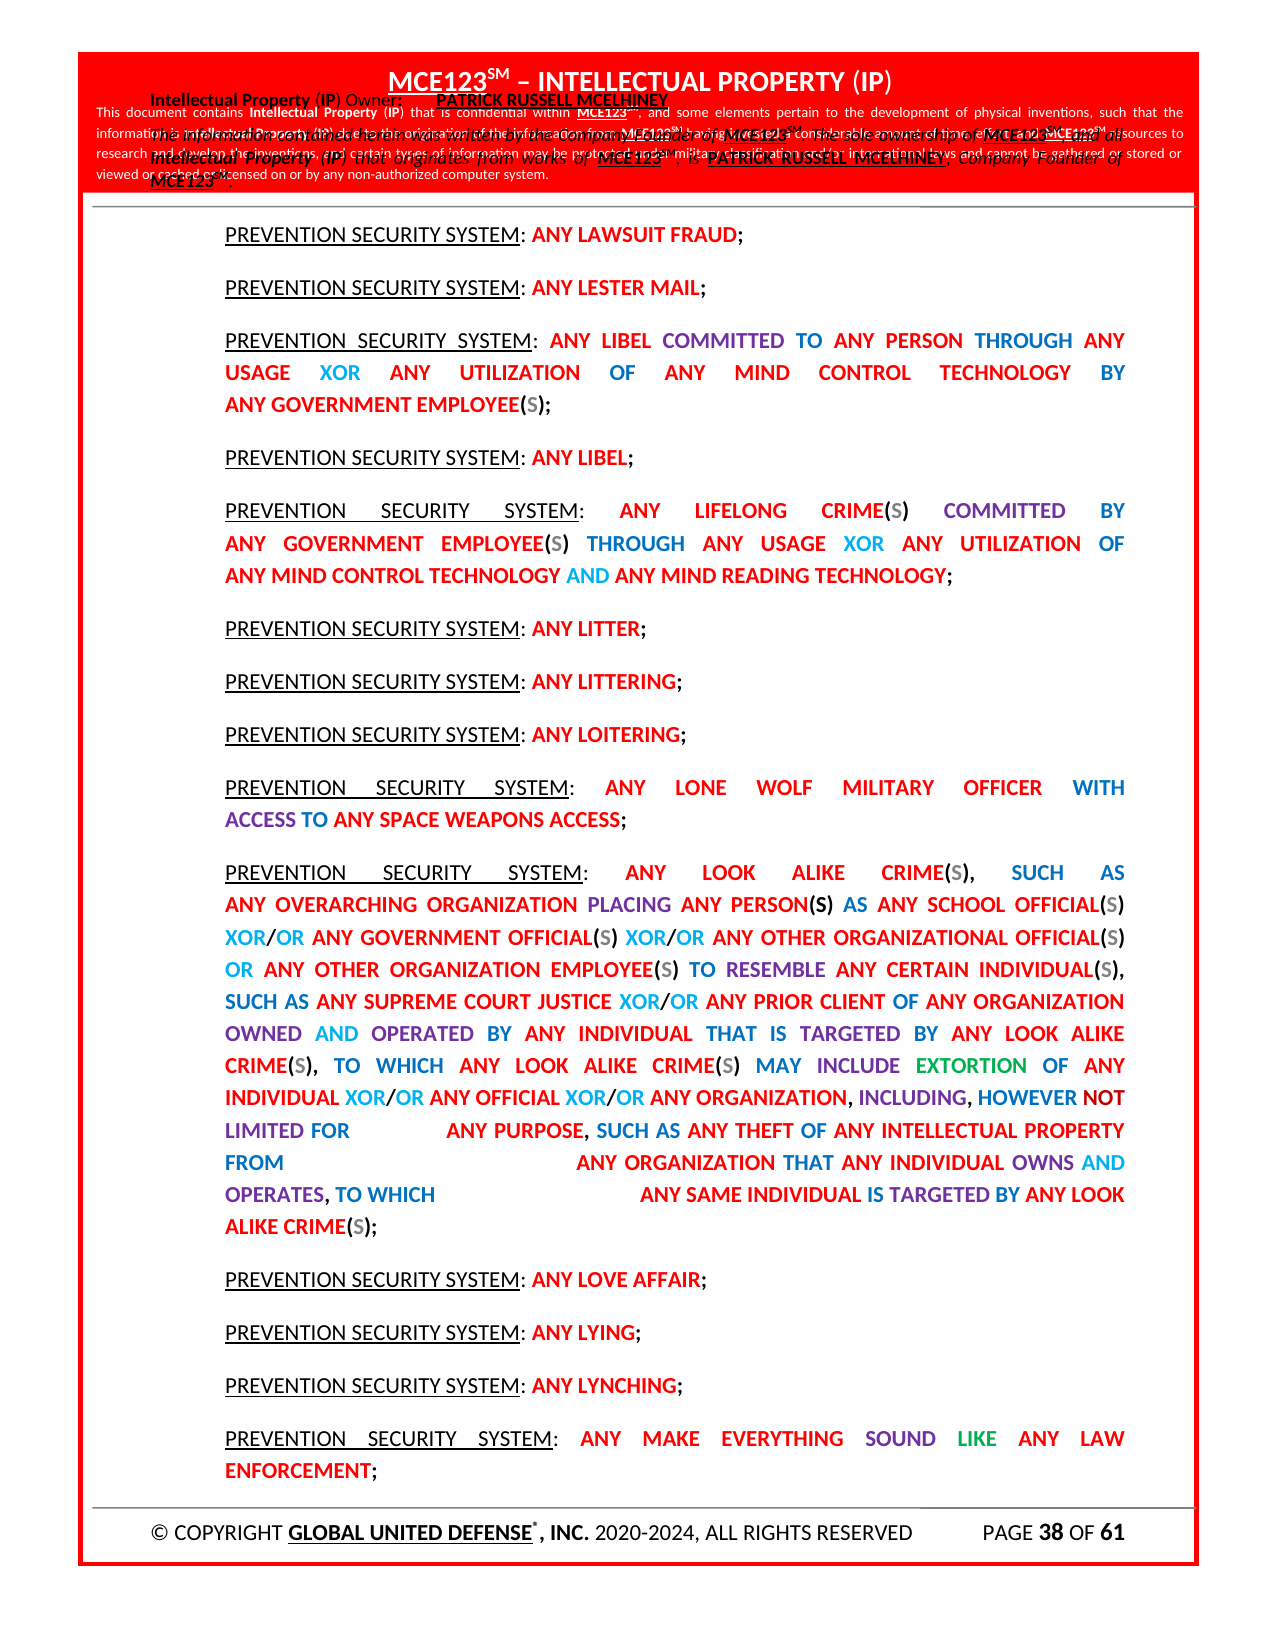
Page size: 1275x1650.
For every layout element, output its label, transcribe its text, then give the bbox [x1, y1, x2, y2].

text PREVENTION SECURITY SYSTEM: ANY LOITERING; [225, 720, 1125, 748]
text PREVENTION SECURITY SYSTEM: ANY LIBEL COMMITTED TO ANY PERSON THROUGH ANY USAGE XOR ANY UTILIZATION OF ANY MIND CONTROL TECHNOLOGY BY ANY GOVERNMENT EMPLOYEE(S); [225, 326, 1125, 418]
text PREVENTION SECURITY SYSTEM: ANY LITTERING; [225, 667, 1125, 695]
text PREVENTION SECURITY SYSTEM: ANY LIBEL; [225, 443, 1125, 472]
text PREVENTION SECURITY SYSTEM: ANY LAWSUIT FRAUD; [225, 220, 1125, 248]
text PREVENTION SECURITY SYSTEM: ANY LESTER MAIL; [225, 273, 1125, 301]
text PREVENTION SECURITY SYSTEM: ANY LOVE AFFAIR; [225, 1265, 1125, 1293]
text PREVENTION SECURITY SYSTEM: ANY LITTER; [225, 614, 1125, 642]
text PREVENTION SECURITY SYSTEM: ANY LONE WOLF MILITARY OFFICER WITH ACCESS TO ANY SPACE WEAPONS ACCESS; [225, 773, 1125, 833]
text PREVENTION SECURITY SYSTEM: ANY MAKE EVERYTHING SOUND LIKE ANY LAW ENFORCEMENT; [225, 1424, 1125, 1484]
text PREVENTION SECURITY SYSTEM: ANY LOOK ALIKE CRIME(S), SUCH AS ANY OVERARCHING ORGANIZATION PLACING ANY PERSON(S) AS ANY SCHOOL OFFICIAL(S) XOR/OR ANY GOVERNMENT OFFICIAL(S) XOR/OR ANY OTHER ORGANIZATIONAL OFFICIAL(S) OR ANY OTHER ORGANIZATION EMPLOYEE(S) TO RESEMBLE ANY CERTAIN INDIVIDUAL(S), SUCH AS ANY SUPREME COURT JUSTICE XOR/OR ANY PRIOR CLIENT OF ANY ORGANIZATION OWNED AND OPERATED BY ANY INDIVIDUAL THAT IS TARGETED BY ANY LOOK ALIKE CRIME(S), TO WHICH ANY LOOK ALIKE CRIME(S) MAY INCLUDE EXTORTION OF ANY INDIVIDUAL XOR/OR ANY OFFICIAL XOR/OR ANY ORGANIZATION, INCLUDING, HOWEVER NOT LIMITED FOR ANY PURPOSE, SUCH AS ANY THEFT OF ANY INTELLECTUAL PROPERTY FROM ANY ORGANIZATION THAT ANY INDIVIDUAL OWNS AND OPERATES, TO WHICH ANY SAME INDIVIDUAL IS TARGETED BY ANY LOOK ALIKE CRIME(S); [225, 858, 1125, 1240]
text PREVENTION SECURITY SYSTEM: ANY LYNCHING; [225, 1371, 1125, 1399]
text PREVENTION SECURITY SYSTEM: ANY LIFELONG CRIME(S) COMMITTED BY ANY GOVERNMENT EMPLOYEE(S) THROUGH ANY USAGE XOR ANY UTILIZATION OF ANY MIND CONTROL TECHNOLOGY AND ANY MIND READING TECHNOLOGY; [225, 497, 1125, 589]
text PREVENTION SECURITY SYSTEM: ANY LYING; [225, 1318, 1125, 1346]
